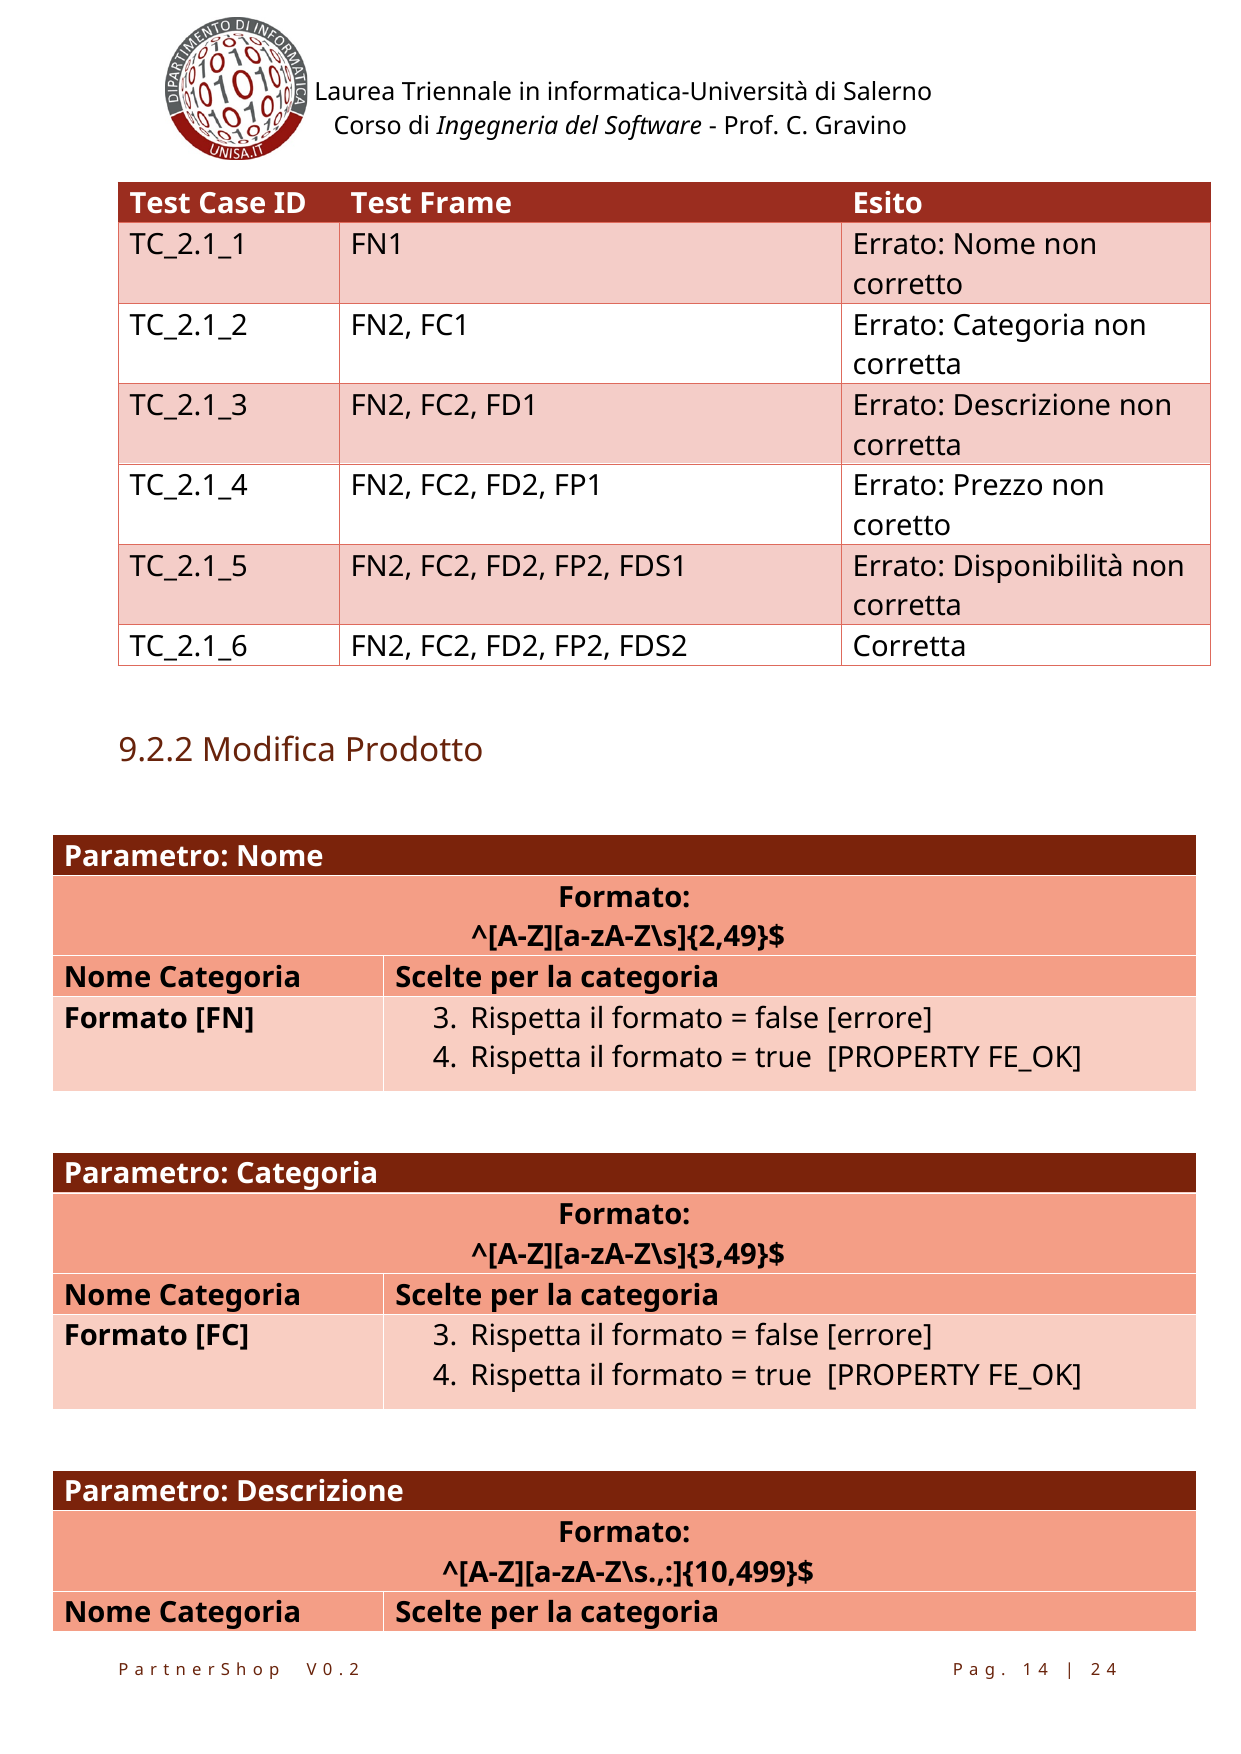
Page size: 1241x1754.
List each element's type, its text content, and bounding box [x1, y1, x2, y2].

table_cell FN2, FC1 [340, 304, 841, 383]
table_cell FN2, FC2, FD2, FP1 [340, 465, 841, 544]
table_cell Rispetta il formato = false [errore] Rispetta il formato = true [PROPERTY FE_OK] [384, 1315, 1196, 1409]
picture [165, 17, 308, 160]
table_cell TC_2.1_4 [119, 465, 339, 544]
table_cell Nome Categoria [53, 1592, 383, 1631]
table_cell Formato [FC] [53, 1315, 383, 1409]
table_header Test Frame [340, 183, 841, 222]
subtitle 9.2.2 Modifica Prodotto [118, 726, 1122, 771]
table_cell Formato [FN] [53, 997, 383, 1091]
table_header Parametro: Categoria [53, 1153, 1196, 1192]
table_cell FN1 [340, 223, 841, 303]
table_cell Errato: Prezzo non coretto [842, 465, 1210, 544]
table_cell Formato: ^[A-Z][a-zA-Z\s.,:]{10,499}$ [53, 1511, 1196, 1591]
table_cell TC_2.1_3 [119, 384, 339, 463]
table_header Parametro: Nome [53, 835, 1196, 875]
table_cell FN2, FC2, FD1 [340, 384, 841, 463]
table_cell TC_2.1_6 [119, 625, 339, 665]
table_cell Formato: ^[A-Z][a-zA-Z\s]{2,49}$ [53, 876, 1196, 955]
table_cell Rispetta il formato = false [errore] Rispetta il formato = true [PROPERTY FE_OK] [384, 997, 1196, 1091]
table_cell Nome Categoria [53, 956, 383, 996]
table_cell Corretta [842, 625, 1210, 665]
table_cell Errato: Categoria non corretta [842, 304, 1210, 383]
table_cell FN2, FC2, FD2, FP2, FDS1 [340, 545, 841, 624]
table_cell TC_2.1_2 [119, 304, 339, 383]
table_cell Formato: ^[A-Z][a-zA-Z\s]{3,49}$ [53, 1194, 1196, 1273]
table_cell TC_2.1_5 [119, 545, 339, 624]
table_cell Scelte per la categoria [384, 1274, 1196, 1314]
table_header Esito [842, 183, 1210, 222]
table_cell Scelte per la categoria [384, 1592, 1196, 1631]
table_cell Errato: Nome non corretto [842, 223, 1210, 303]
table_cell FN2, FC2, FD2, FP2, FDS2 [340, 625, 841, 665]
table_header Test Case ID [119, 183, 339, 222]
table_cell Nome Categoria [53, 1274, 383, 1314]
table_cell Scelte per la categoria [384, 956, 1196, 996]
table_cell Errato: Disponibilità non corretta [842, 545, 1210, 624]
table_header Parametro: Descrizione [53, 1471, 1196, 1510]
table_cell Errato: Descrizione non corretta [842, 384, 1210, 463]
table_cell TC_2.1_1 [119, 223, 339, 303]
